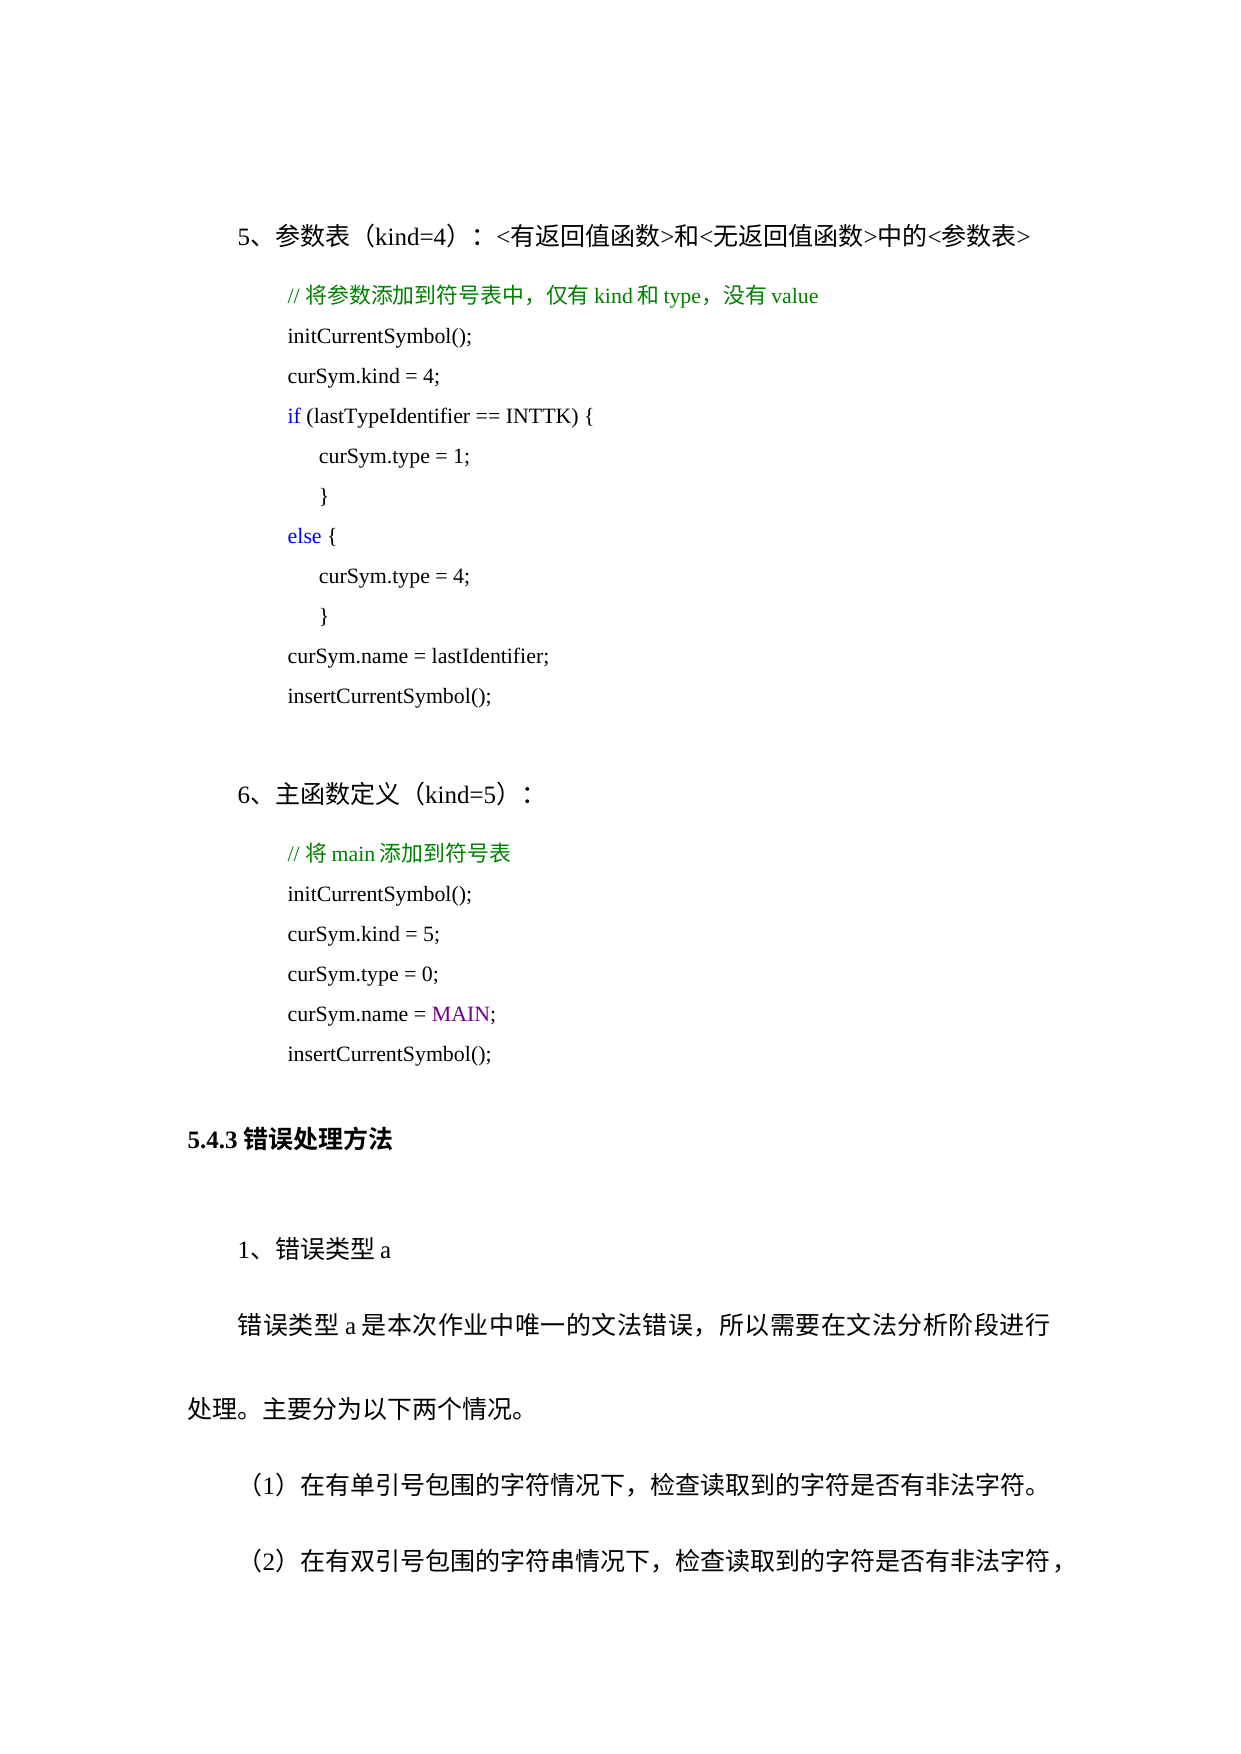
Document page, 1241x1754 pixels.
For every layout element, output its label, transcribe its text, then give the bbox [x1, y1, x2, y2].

text if (lastTypeIdentifier == INTTK) { [287, 400, 1053, 432]
subtitle 5.4.3 错误处理方法 [187, 1105, 1053, 1170]
text initCurrentSymbol(); [287, 878, 1053, 910]
text curSym.type = 1; [287, 440, 1053, 472]
text 6、主函数定义（kind=5）： [187, 760, 1053, 825]
text insertCurrentSymbol(); [287, 1038, 1053, 1070]
text } [287, 480, 1053, 512]
text curSym.type = 4; [287, 560, 1053, 592]
text （1）在有单引号包围的字符情况下，检查读取到的字符是否有非法字符。 [187, 1451, 1053, 1516]
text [187, 1527, 1053, 1592]
text 1、错误类型a [187, 1215, 1053, 1280]
text curSym.name = lastIdentifier; [287, 640, 1053, 672]
text curSym.type = 0; [287, 958, 1053, 990]
text curSym.kind = 5; [287, 918, 1053, 950]
text curSym.name = MAIN; [287, 998, 1053, 1030]
text insertCurrentSymbol(); [287, 680, 1053, 712]
text // 将main添加到符号表 [287, 836, 1053, 868]
text initCurrentSymbol(); [287, 320, 1053, 352]
text 错误类型a是本次作业中唯一的文法错误，所以需要在文法分析阶段进行处理。主要分为以下两个情况。 [187, 1291, 1053, 1440]
text 5、参数表（kind=4）：<有返回值函数>和<无返回值函数>中的<参数表> [187, 202, 1053, 267]
text // 将参数添加到符号表中，仅有kind和type，没有value [287, 278, 1053, 310]
text } [287, 600, 1053, 632]
text curSym.kind = 4; [287, 360, 1053, 392]
text else { [287, 520, 1053, 552]
